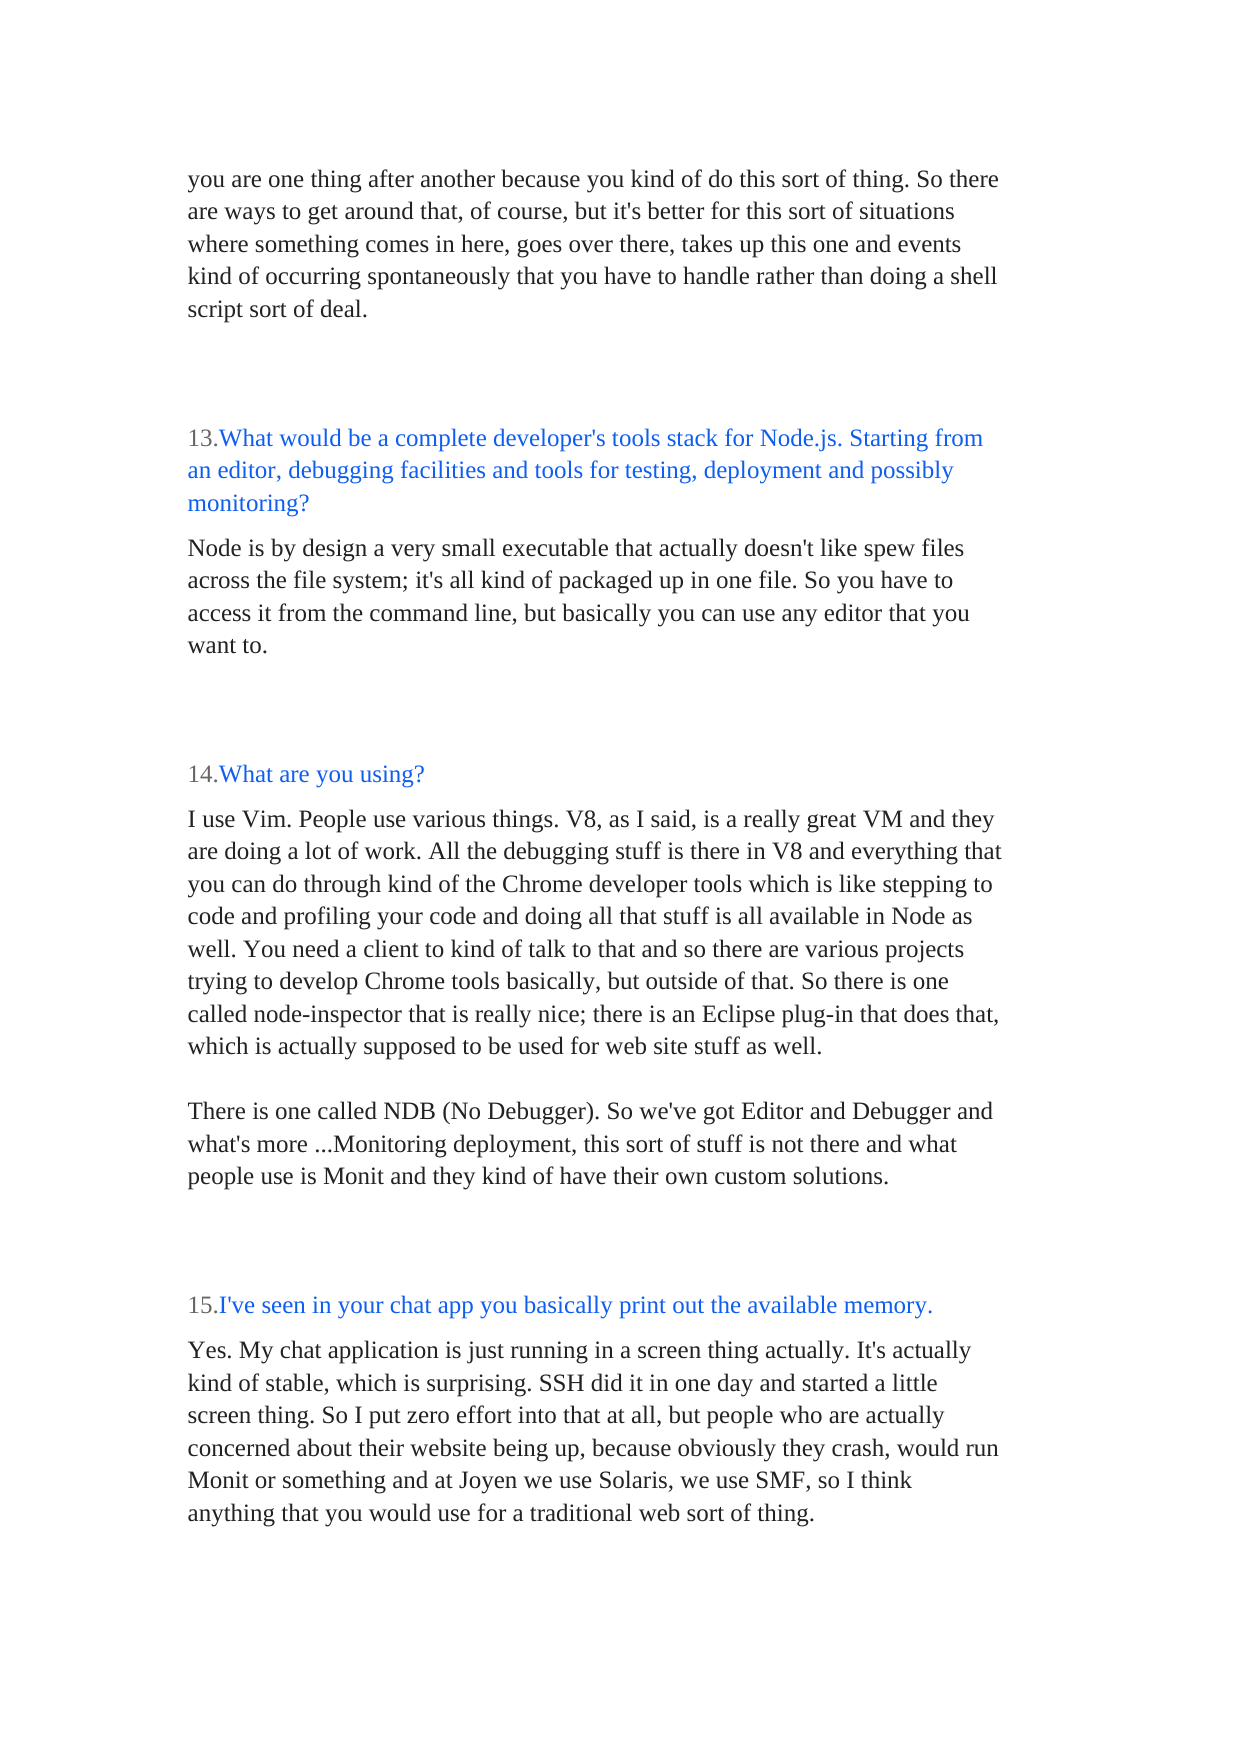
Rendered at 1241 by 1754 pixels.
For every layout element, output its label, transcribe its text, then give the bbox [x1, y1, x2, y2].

text 15.I've seen in your chat app you basically print out the available memory. [187, 1288, 1003, 1321]
text 13.What would be a complete developer's tools stack for Node.js. Starting from an editor, debugging facilities and tools for testing, deployment and possibly monitoring? [187, 421, 1003, 518]
text Node is by design a very small executable that actually doesn't like spew files across the file system; it's all kind of packaged up in one file. So you have to access it from the command line, but basically you can use any editor that you want to. [187, 531, 1003, 661]
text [187, 162, 1003, 324]
text I use Vim. People use various things. V8, as I said, is a really great VM and they are doing a lot of work. All the debugging stuff is there in V8 and everything that you can do through kind of the Chrome developer tools which is like stepping to code and profiling your code and doing all that stuff is all available in Node as well. You need a client to kind of talk to that and so there are various projects trying to develop Chrome tools basically, but outside of that. So there is one called node-inspector that is really nice; there is an Eclipse plug-in that does that, which is actually supposed to be used for web site stuff as well. There is one called NDB (No Debugger). So we've got Editor and Debugger and what's more ...Monitoring deployment, this sort of stuff is not there and what people use is Monit and they kind of have their own custom solutions. [187, 802, 1003, 1192]
text 14.What are you using? [187, 757, 1003, 789]
text Yes. My chat application is just running in a screen thing actually. It's actually kind of stable, which is surprising. SSH did it in one day and started a little screen thing. So I put zero effort into that at all, but people who are actually concerned about their website being up, because obviously they crash, would run Monit or something and at Joyen we use Solaris, we use SMF, so I think anything that you would use for a traditional web sort of thing. [187, 1333, 1003, 1528]
